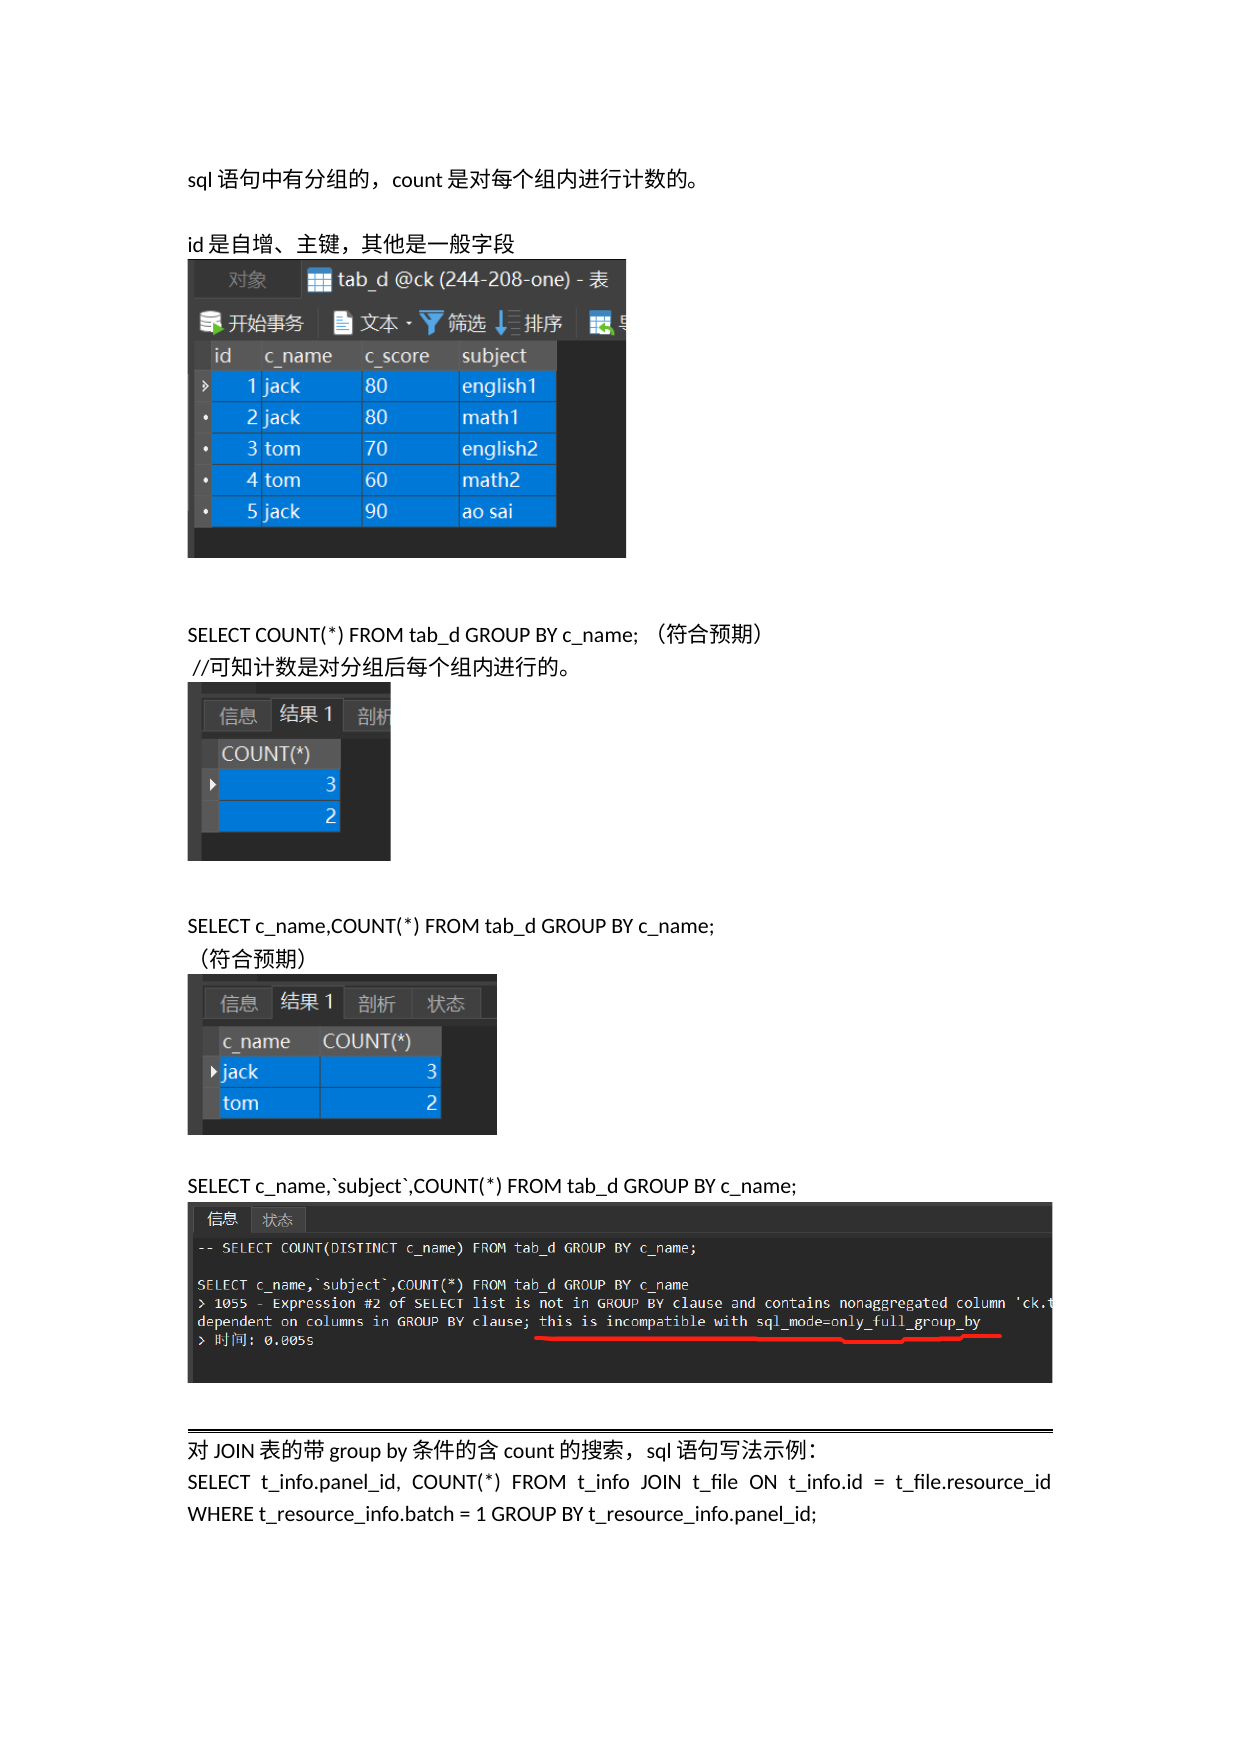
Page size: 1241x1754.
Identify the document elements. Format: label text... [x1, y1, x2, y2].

text SELECT c_name,`subject`,COUNT(*) FROM tab_d GROUP BY c_name; [187, 1169, 1053, 1202]
text SELECT COUNT(*) FROM tab_d GROUP BY c_name; （符合预期） [187, 617, 1053, 649]
text 对JOIN表的带group by条件的含count的搜索，sql语句写法示例： [187, 1433, 1053, 1465]
text （符合预期） [187, 942, 1053, 974]
text SELECT c_name,COUNT(*) FROM tab_d GROUP BY c_name; [187, 909, 1053, 942]
text sql语句中有分组的，count是对每个组内进行计数的。 [187, 162, 1053, 194]
text id是自增、主键，其他是一般字段 [187, 227, 1053, 259]
picture [187, 974, 497, 1135]
text //可知计数是对分组后每个组内进行的。 [187, 649, 1053, 682]
picture [187, 259, 627, 558]
picture [187, 682, 391, 861]
picture [187, 1202, 1053, 1383]
text SELECT t_info.panel_id, COUNT(*) FROM t_info JOIN t_file ON t_info.id = t_file.resource_id WHERE t_resource_info.batch = 1 GROUP BY t_resource_info.panel_id; [187, 1465, 1053, 1530]
